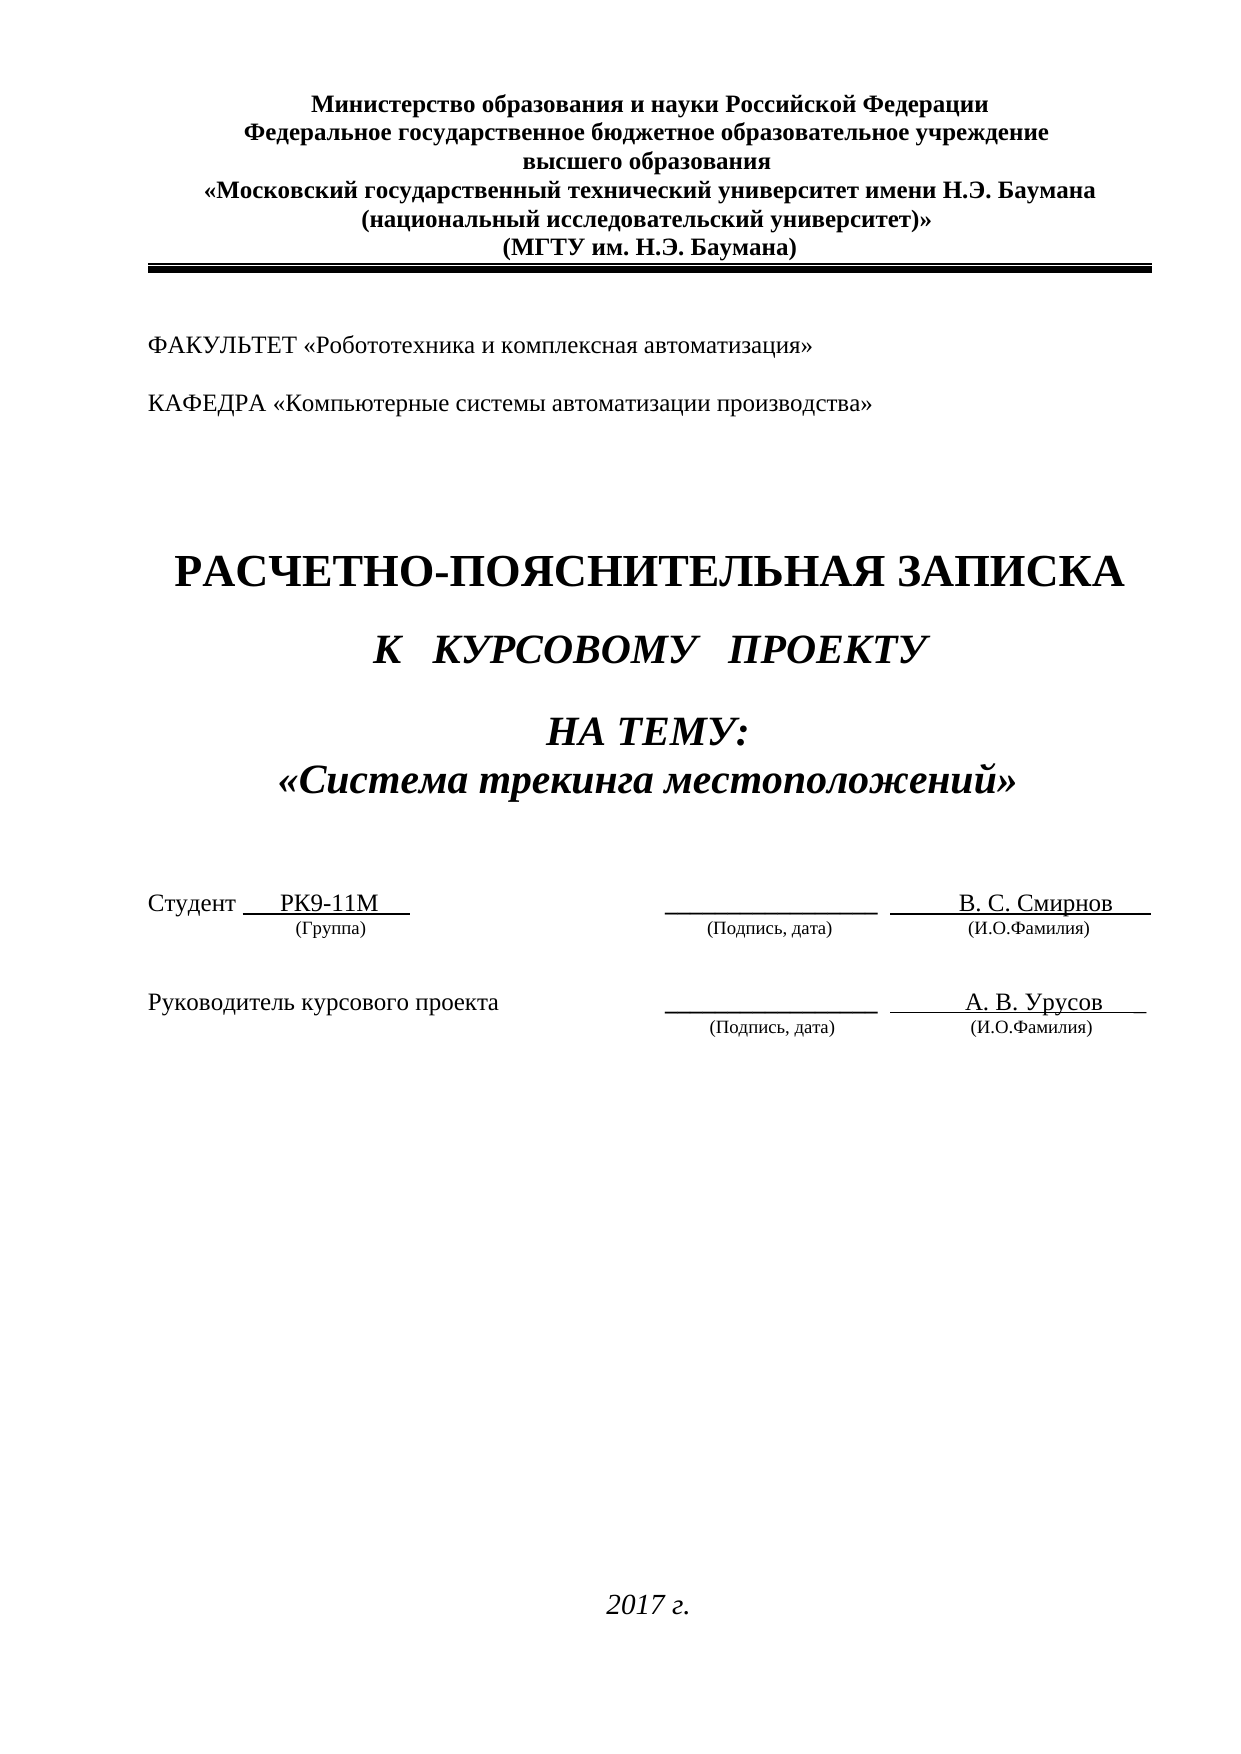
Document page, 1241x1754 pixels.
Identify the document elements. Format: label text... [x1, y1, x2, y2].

text К КУРСОВОМУ ПРОЕКТУ [148, 625, 1152, 673]
text ФАКУЛЬТЕТ «Робототехника и комплексная автоматизация» [148, 330, 1152, 359]
text НА ТЕМУ: [148, 706, 1152, 754]
text «Система трекинга местоположений» [148, 754, 1152, 802]
text Министерство образования и науки Российской Федерации [148, 89, 1152, 117]
text РАСЧЕТНО-ПОЯСНИТЕЛЬНАЯ ЗАПИСКА [148, 543, 1152, 596]
text (Подпись, дата) (И.О.Фамилия) [148, 1016, 1093, 1037]
text Студент РК9-11М _________________ В. С. Смирнов _ [148, 888, 1152, 917]
text 2017 г. [148, 1587, 1152, 1621]
text Федеральное государственное бюджетное образовательное учреждение высшего образования «Московский государственный технический университет имени Н.Э. Баумана (национальный исследовательский университет)» (МГТУ им. Н.Э. Баумана) [148, 117, 1152, 263]
text КАФЕДРА «Компьютерные системы автоматизации производства» [148, 388, 1152, 416]
text Руководитель курсового проекта _________________ А. В. Урусов _ [148, 987, 1152, 1016]
text (Группа) (Подпись, дата) (И.О.Фамилия) [222, 917, 1093, 939]
